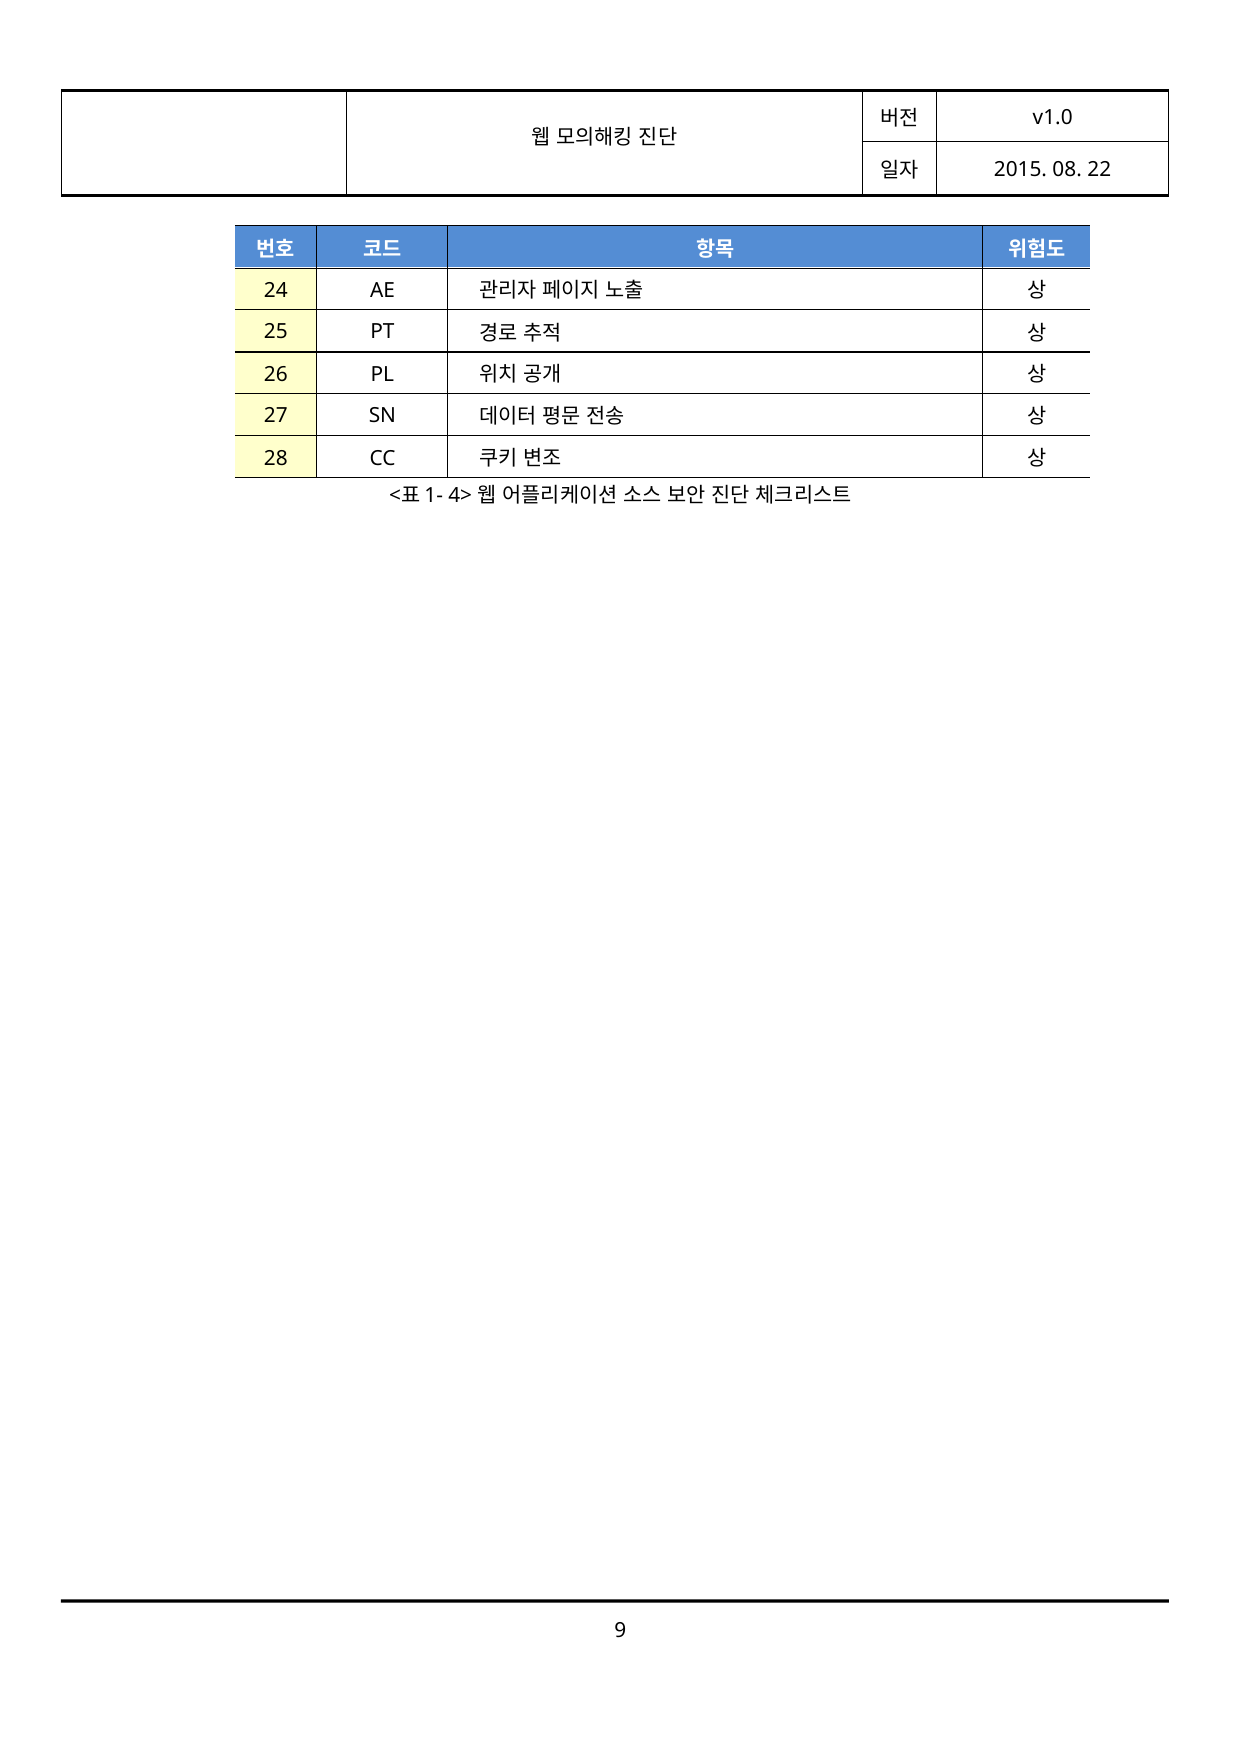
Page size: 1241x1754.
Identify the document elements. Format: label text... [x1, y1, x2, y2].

table_header 코드 [317, 226, 447, 267]
table_cell 상 [983, 436, 1090, 477]
table_header 항목 [448, 226, 982, 267]
table_cell AE [317, 269, 447, 309]
table_cell 25 [235, 310, 316, 351]
table_cell SN [317, 394, 447, 435]
table_cell 상 [983, 353, 1090, 393]
table_cell 쿠키 변조 [448, 436, 982, 477]
table_cell 상 [983, 394, 1090, 435]
table_cell 상 [983, 269, 1090, 309]
table_header 위험도 [983, 226, 1090, 267]
table_cell 26 [235, 353, 316, 393]
table_cell 27 [235, 394, 316, 435]
table_cell 28 [235, 436, 316, 477]
table_cell 상 [983, 310, 1090, 351]
table_cell 24 [235, 269, 316, 309]
table_cell PT [317, 310, 447, 351]
table_cell 데이터 평문 전송 [448, 394, 982, 435]
table_cell 위치 공개 [448, 353, 982, 393]
table_cell CC [317, 436, 447, 477]
table_cell PL [317, 353, 447, 393]
table_cell 경로 추적 [448, 310, 982, 351]
table_header 번호 [235, 226, 316, 267]
table_cell 관리자 페이지 노출 [448, 269, 982, 309]
text <표1- 4> 웹 어플리케이션 소스 보안 진단 체크리스트 [150, 478, 1090, 509]
